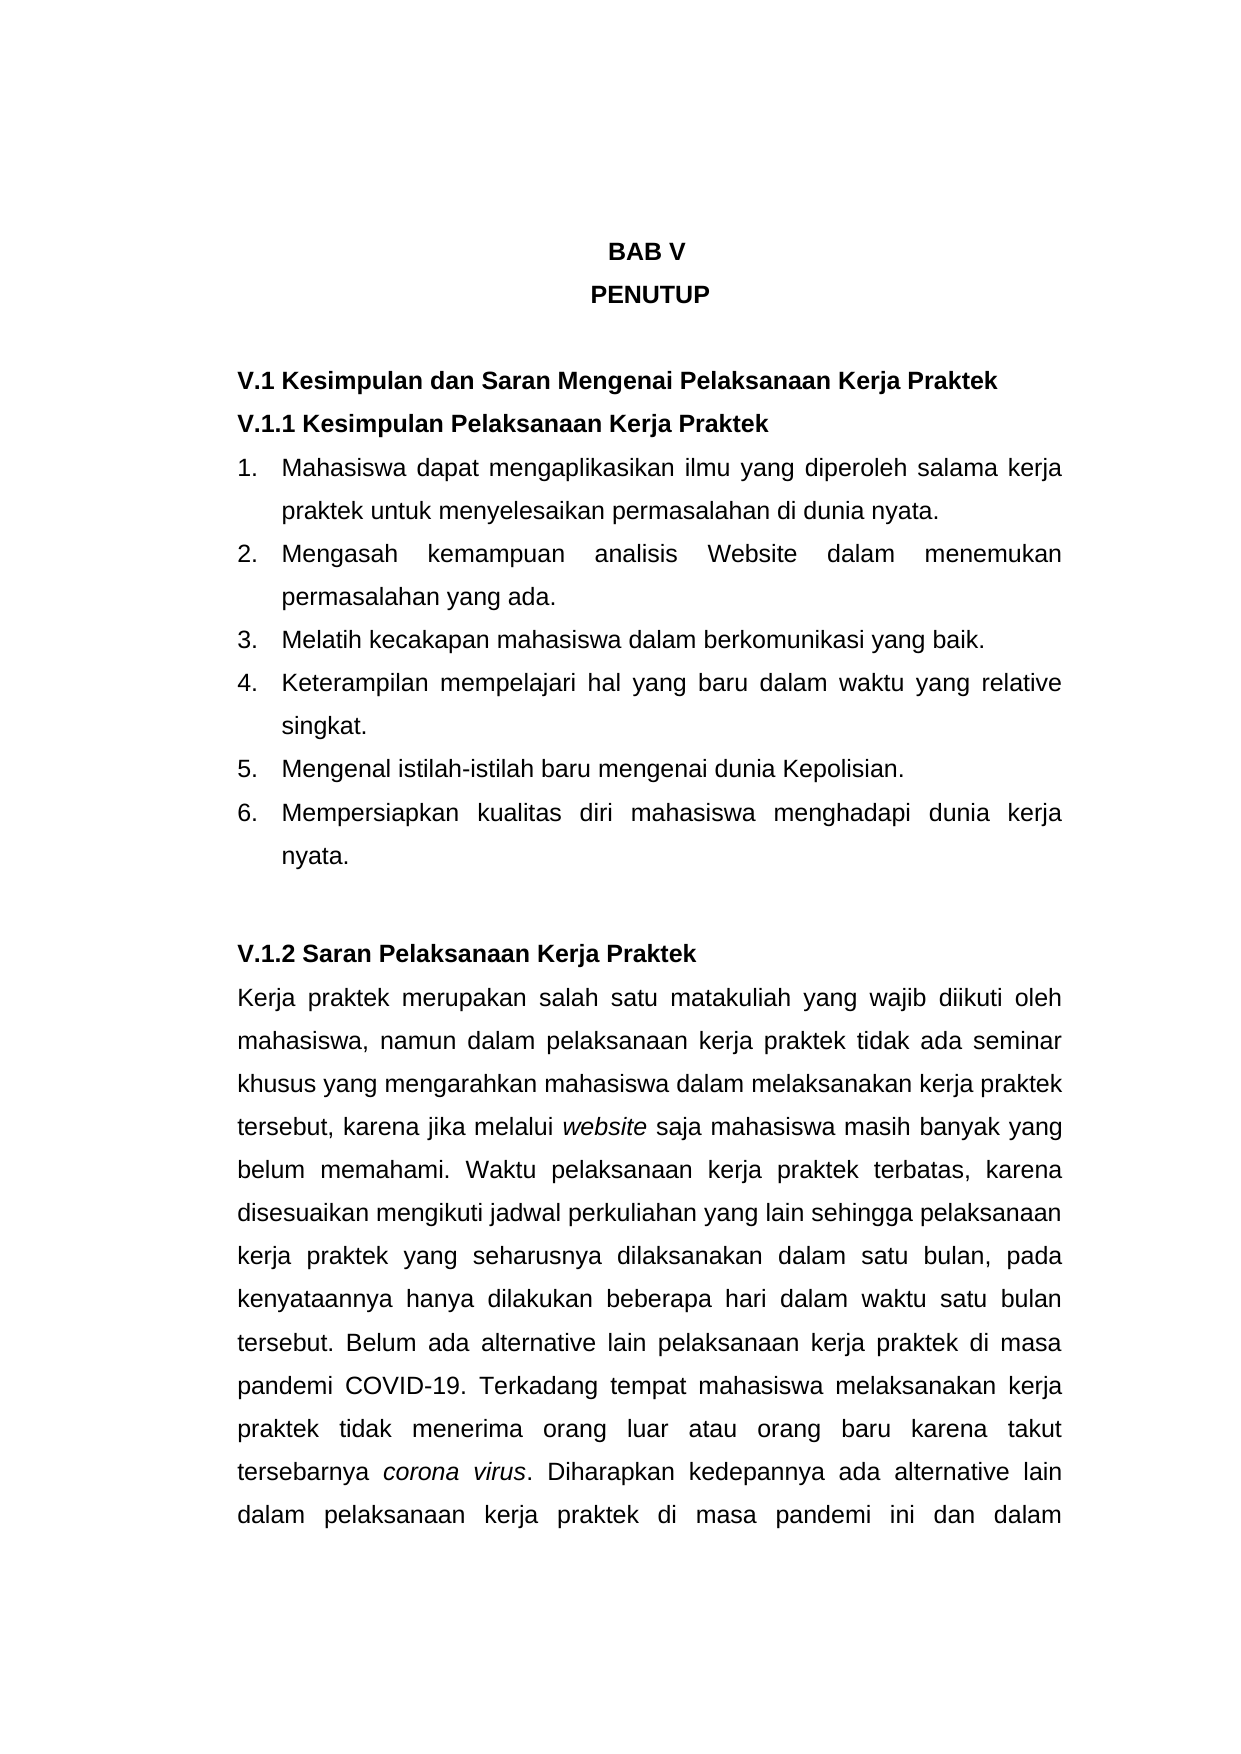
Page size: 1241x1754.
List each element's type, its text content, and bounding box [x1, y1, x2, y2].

text V.1 Kesimpulan dan Saran Mengenai Pelaksanaan Kerja Praktek [237, 366, 1063, 395]
text V.1.1 Kesimpulan Pelaksanaan Kerja Praktek [237, 409, 1063, 438]
list Keterampilan mempelajari hal yang baru dalam waktu yang relative singkat. [237, 668, 1063, 740]
list Mahasiswa dapat mengaplikasikan ilmu yang diperoleh salama kerja praktek untuk menyelesaikan permasalahan di dunia nyata. [237, 453, 1063, 524]
text V.1.2 Saran Pelaksanaan Kerja Praktek [237, 939, 1063, 968]
list Mengenal istilah-istilah baru mengenai dunia Kepolisian. [237, 754, 1063, 783]
list Melatih kecakapan mahasiswa dalam berkomunikasi yang baik. [237, 625, 1063, 654]
list Mempersiapkan kualitas diri mahasiswa menghadapi dunia kerja nyata. [237, 798, 1063, 869]
subtitle BAB V PENUTUP [237, 237, 1063, 309]
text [237, 983, 1063, 1529]
list Mengasah kemampuan analisis Website dalam menemukan permasalahan yang ada. [237, 539, 1063, 611]
